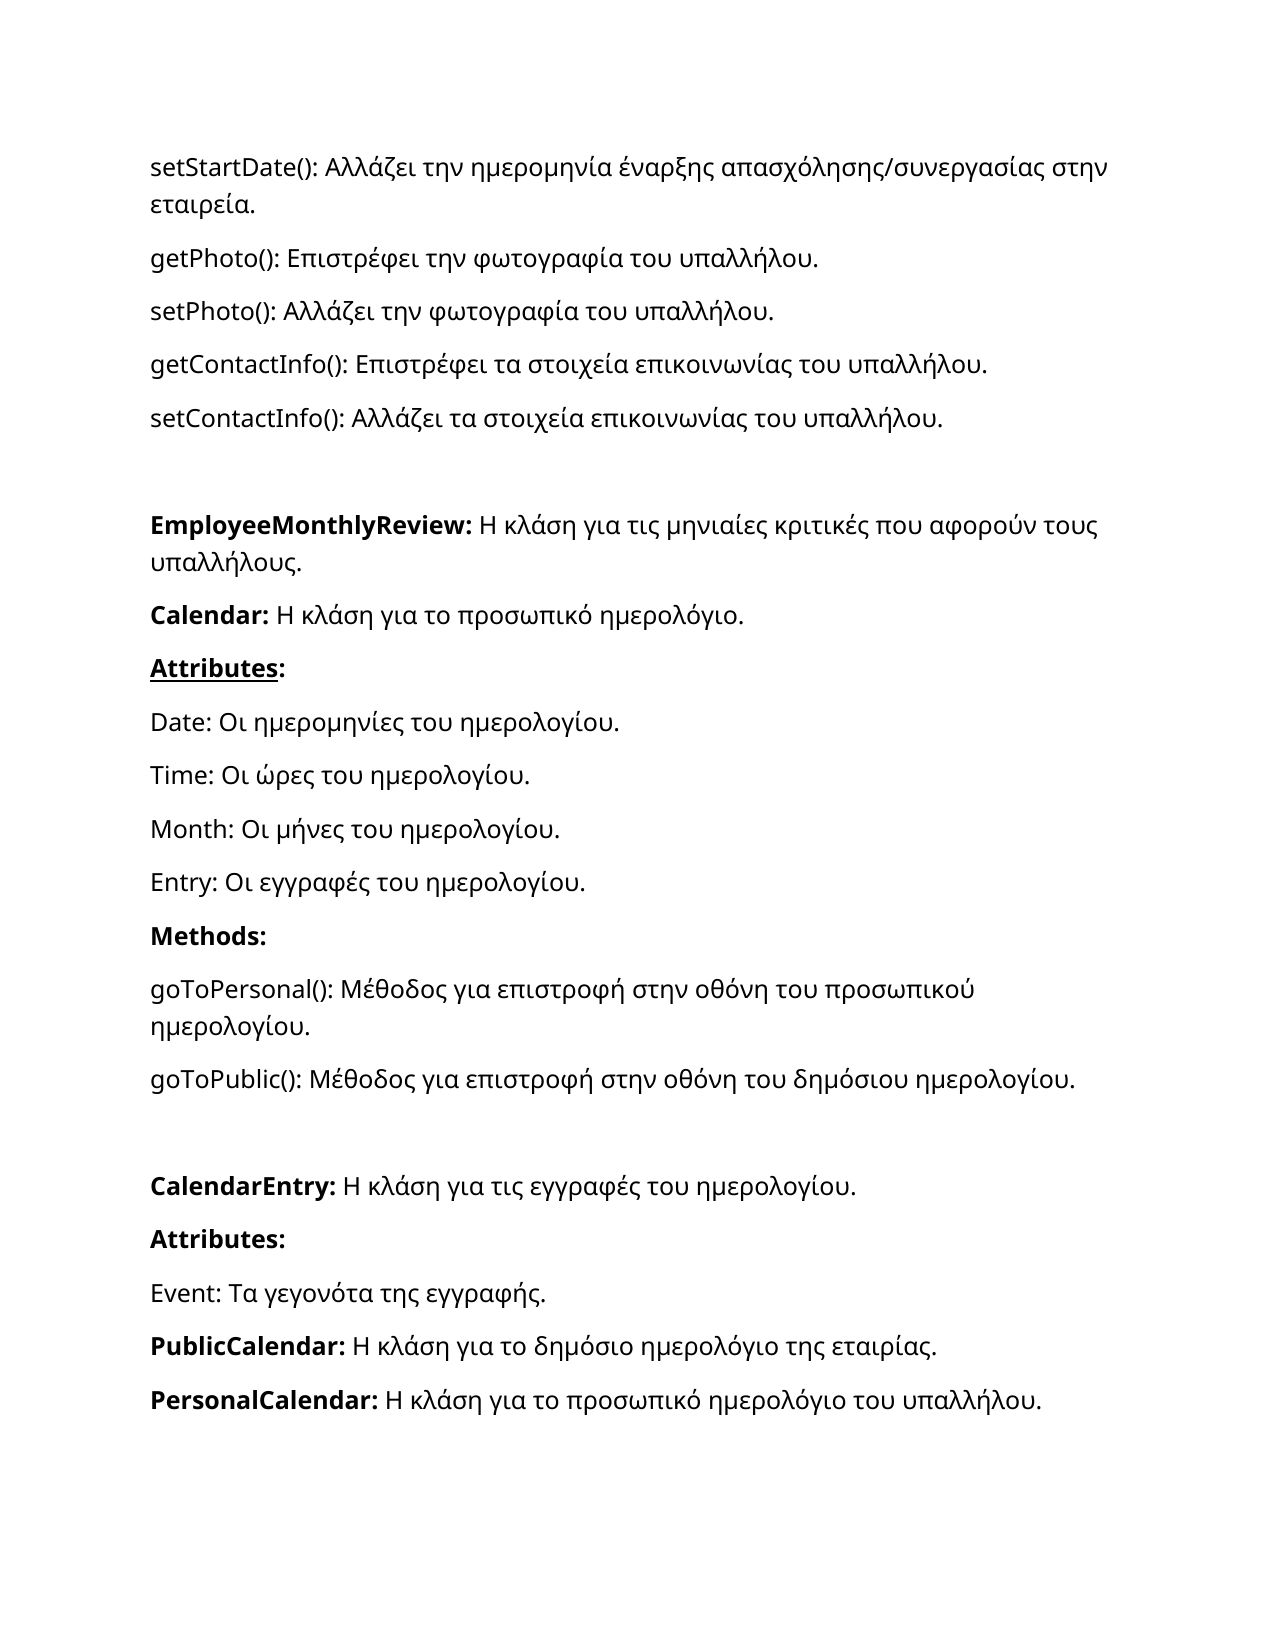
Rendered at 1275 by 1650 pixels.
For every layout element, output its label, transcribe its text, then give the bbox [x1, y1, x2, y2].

text Month: Οι μήνες του ημερολογίου. [150, 811, 1125, 845]
text Attributes: [150, 1222, 1125, 1256]
text PublicCalendar: Η κλάση για το δημόσιο ημερολόγιο της εταιρίας. [150, 1329, 1125, 1363]
text Time: Οι ώρες του ημερολογίου. [150, 758, 1125, 792]
text CalendarEntry: Η κλάση για τις εγγραφές του ημερολογίου. [150, 1169, 1125, 1203]
text setStartDate(): Αλλάζει την ημερομηνία έναρξης απασχόλησης/συνεργασίας στην εταιρεία. [150, 150, 1125, 221]
text Event: Τα γεγονότα της εγγραφής. [150, 1276, 1125, 1310]
text getContactInfo(): Επιστρέφει τα στοιχεία επικοινωνίας του υπαλλήλου. [150, 347, 1125, 381]
text setContactInfo(): Αλλάζει τα στοιχεία επικοινωνίας του υπαλλήλου. [150, 401, 1125, 434]
text Calendar: Η κλάση για το προσωπικό ημερολόγιο. [150, 598, 1125, 632]
text Date: Οι ημερομηνίες του ημερολογίου. [150, 704, 1125, 738]
text getPhoto(): Επιστρέφει την φωτογραφία του υπαλλήλου. [150, 240, 1125, 274]
text Entry: Οι εγγραφές του ημερολογίου. [150, 865, 1125, 899]
text EmployeeMonthlyReview: Η κλάση για τις μηνιαίες κριτικές που αφορούν τους υπαλλήλους. [150, 507, 1125, 578]
text Attributes: [150, 651, 1125, 685]
text goToPublic(): Μέθοδος για επιστροφή στην οθόνη του δημόσιου ημερολογίου. [150, 1062, 1125, 1096]
text goToPersonal(): Μέθοδος για επιστροφή στην οθόνη του προσωπικού ημερολογίου. [150, 972, 1125, 1042]
text PersonalCalendar: Η κλάση για το προσωπικό ημερολόγιο του υπαλλήλου. [150, 1382, 1125, 1417]
text setPhoto(): Αλλάζει την φωτογραφία του υπαλλήλου. [150, 294, 1125, 328]
text Methods: [150, 918, 1125, 952]
